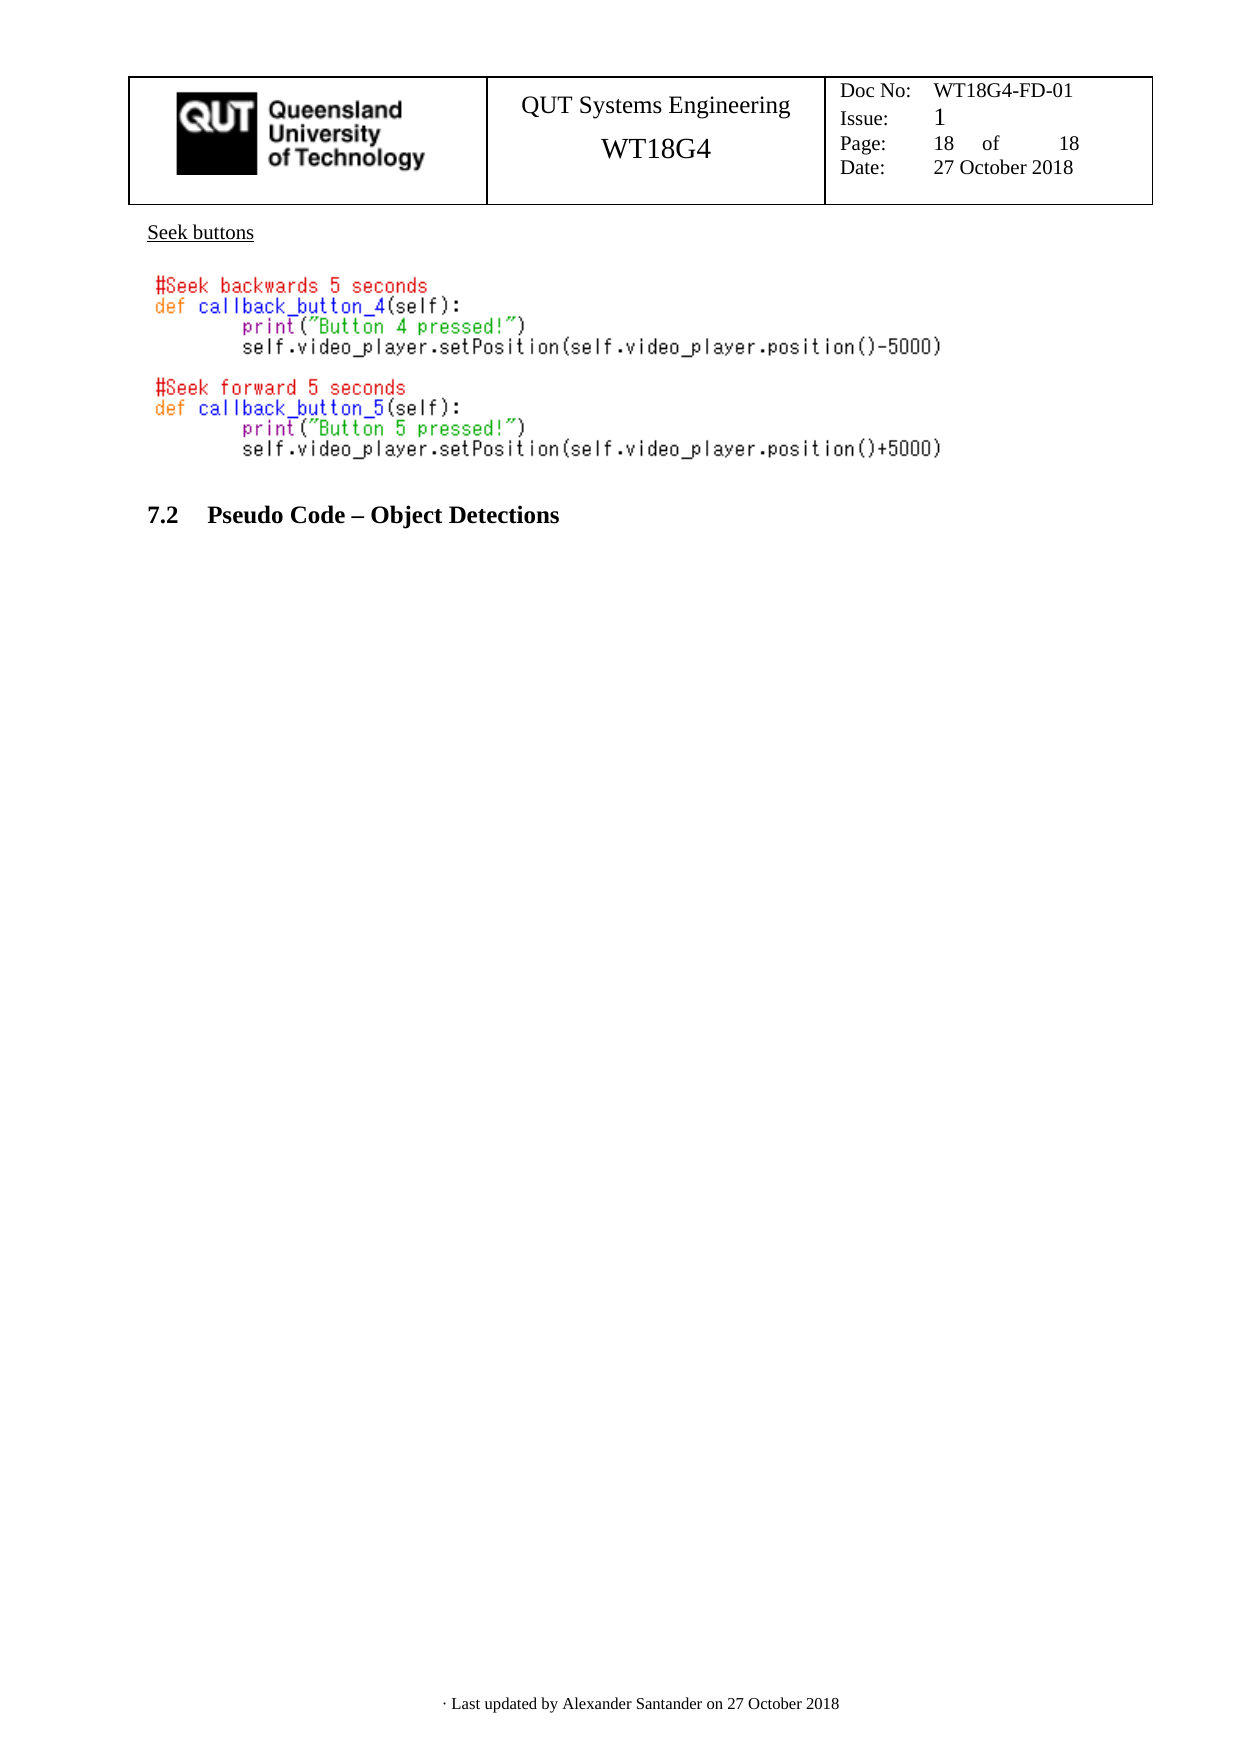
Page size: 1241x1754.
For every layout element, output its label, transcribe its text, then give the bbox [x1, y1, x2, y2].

picture [147, 268, 963, 475]
subtitle Pseudo Code – Object Detections [147, 500, 1134, 529]
text Seek buttons [147, 220, 1134, 244]
picture [176, 83, 469, 175]
